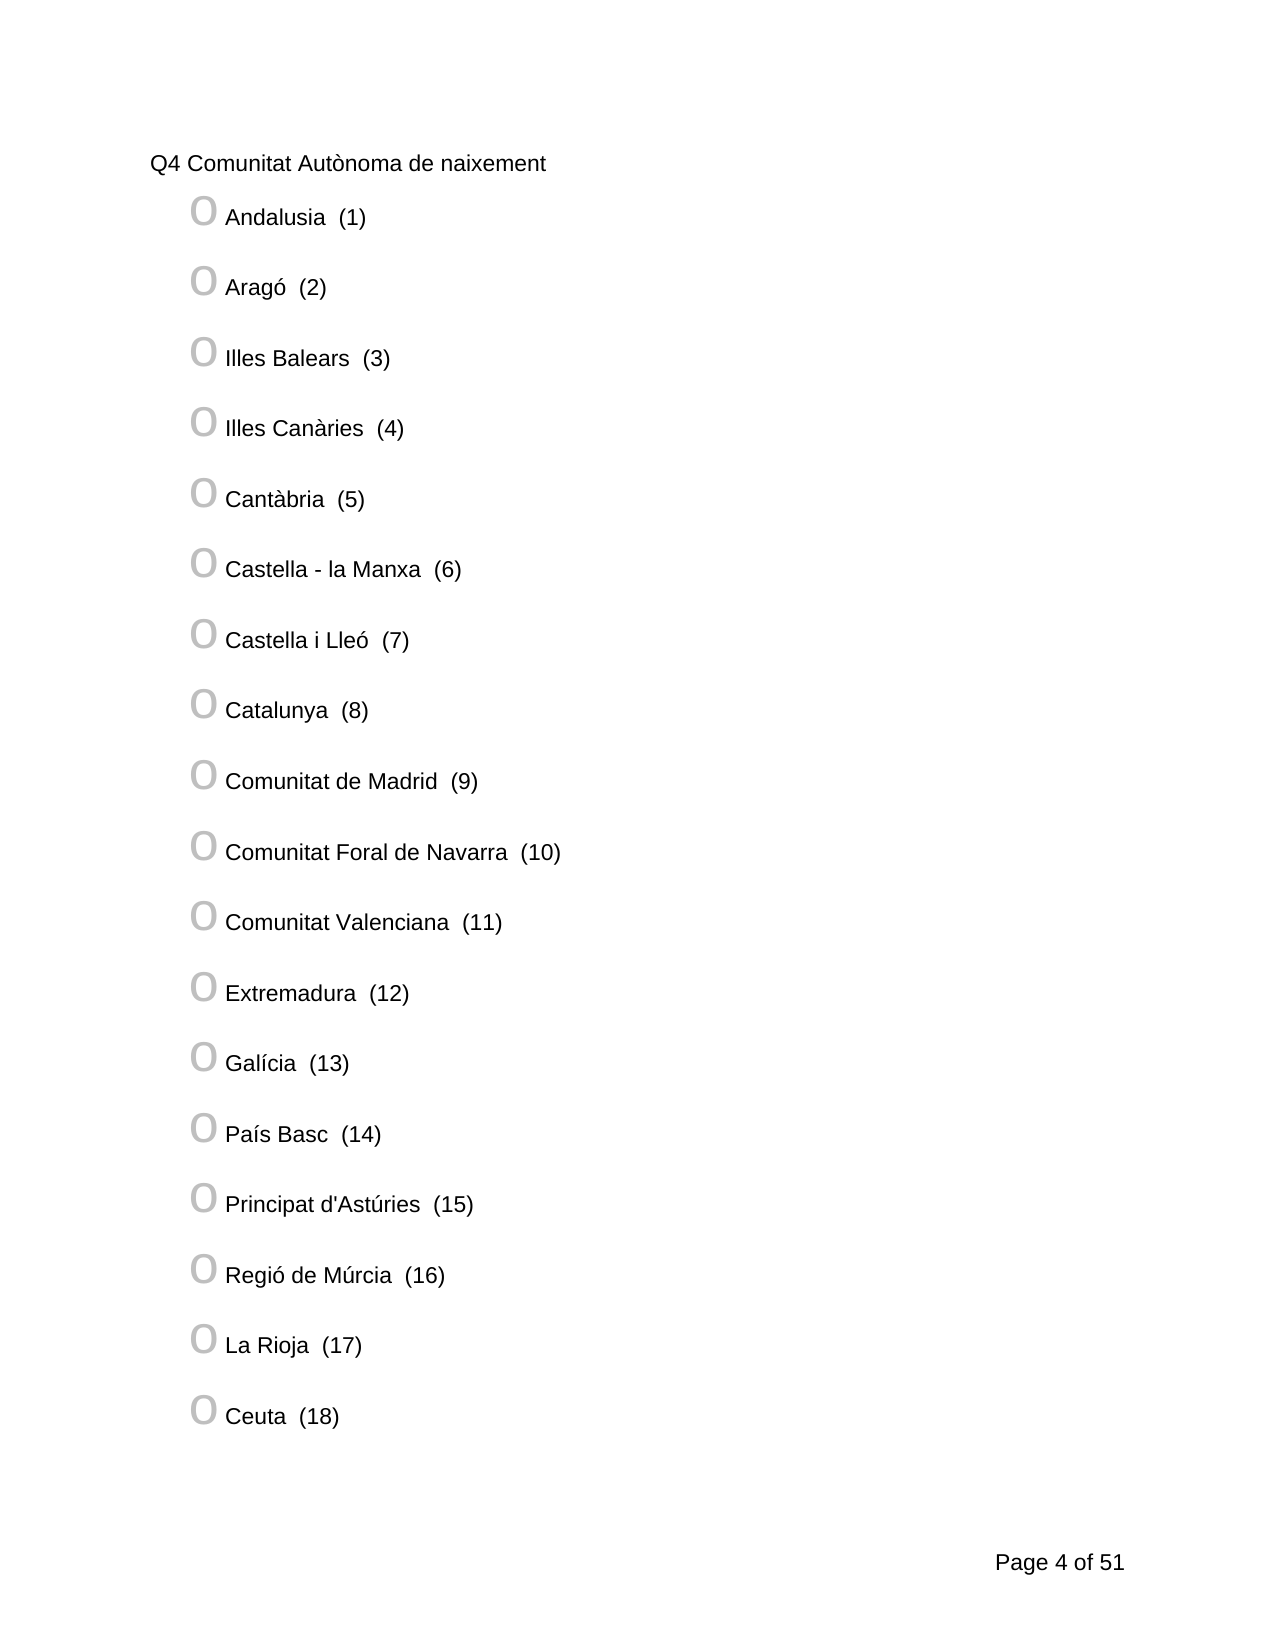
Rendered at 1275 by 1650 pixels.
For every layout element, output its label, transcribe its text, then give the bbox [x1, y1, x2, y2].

list Castella - la Manxa (6) [187, 533, 1125, 594]
list Aragó (2) [187, 251, 1125, 312]
list Illes Canàries (4) [187, 392, 1125, 453]
list País Basc (14) [187, 1097, 1125, 1158]
list Castella i Lleó (7) [187, 603, 1125, 665]
list Illes Balears (3) [187, 321, 1125, 383]
list Principat d'Astúries (15) [187, 1167, 1125, 1229]
list Galícia (13) [187, 1026, 1125, 1088]
list Comunitat Foral de Navarra (10) [187, 815, 1125, 876]
list Cantàbria (5) [187, 462, 1125, 524]
list Regió de Múrcia (16) [187, 1238, 1125, 1299]
list Catalunya (8) [187, 674, 1125, 735]
text Q4 Comunitat Autònoma de naixement [150, 150, 1125, 176]
list Comunitat Valenciana (11) [187, 885, 1125, 947]
list Extremadura (12) [187, 956, 1125, 1017]
list Andalusia (1) [187, 180, 1125, 242]
list Ceuta (18) [187, 1379, 1125, 1440]
list La Rioja (17) [187, 1308, 1125, 1370]
list Comunitat de Madrid (9) [187, 744, 1125, 806]
